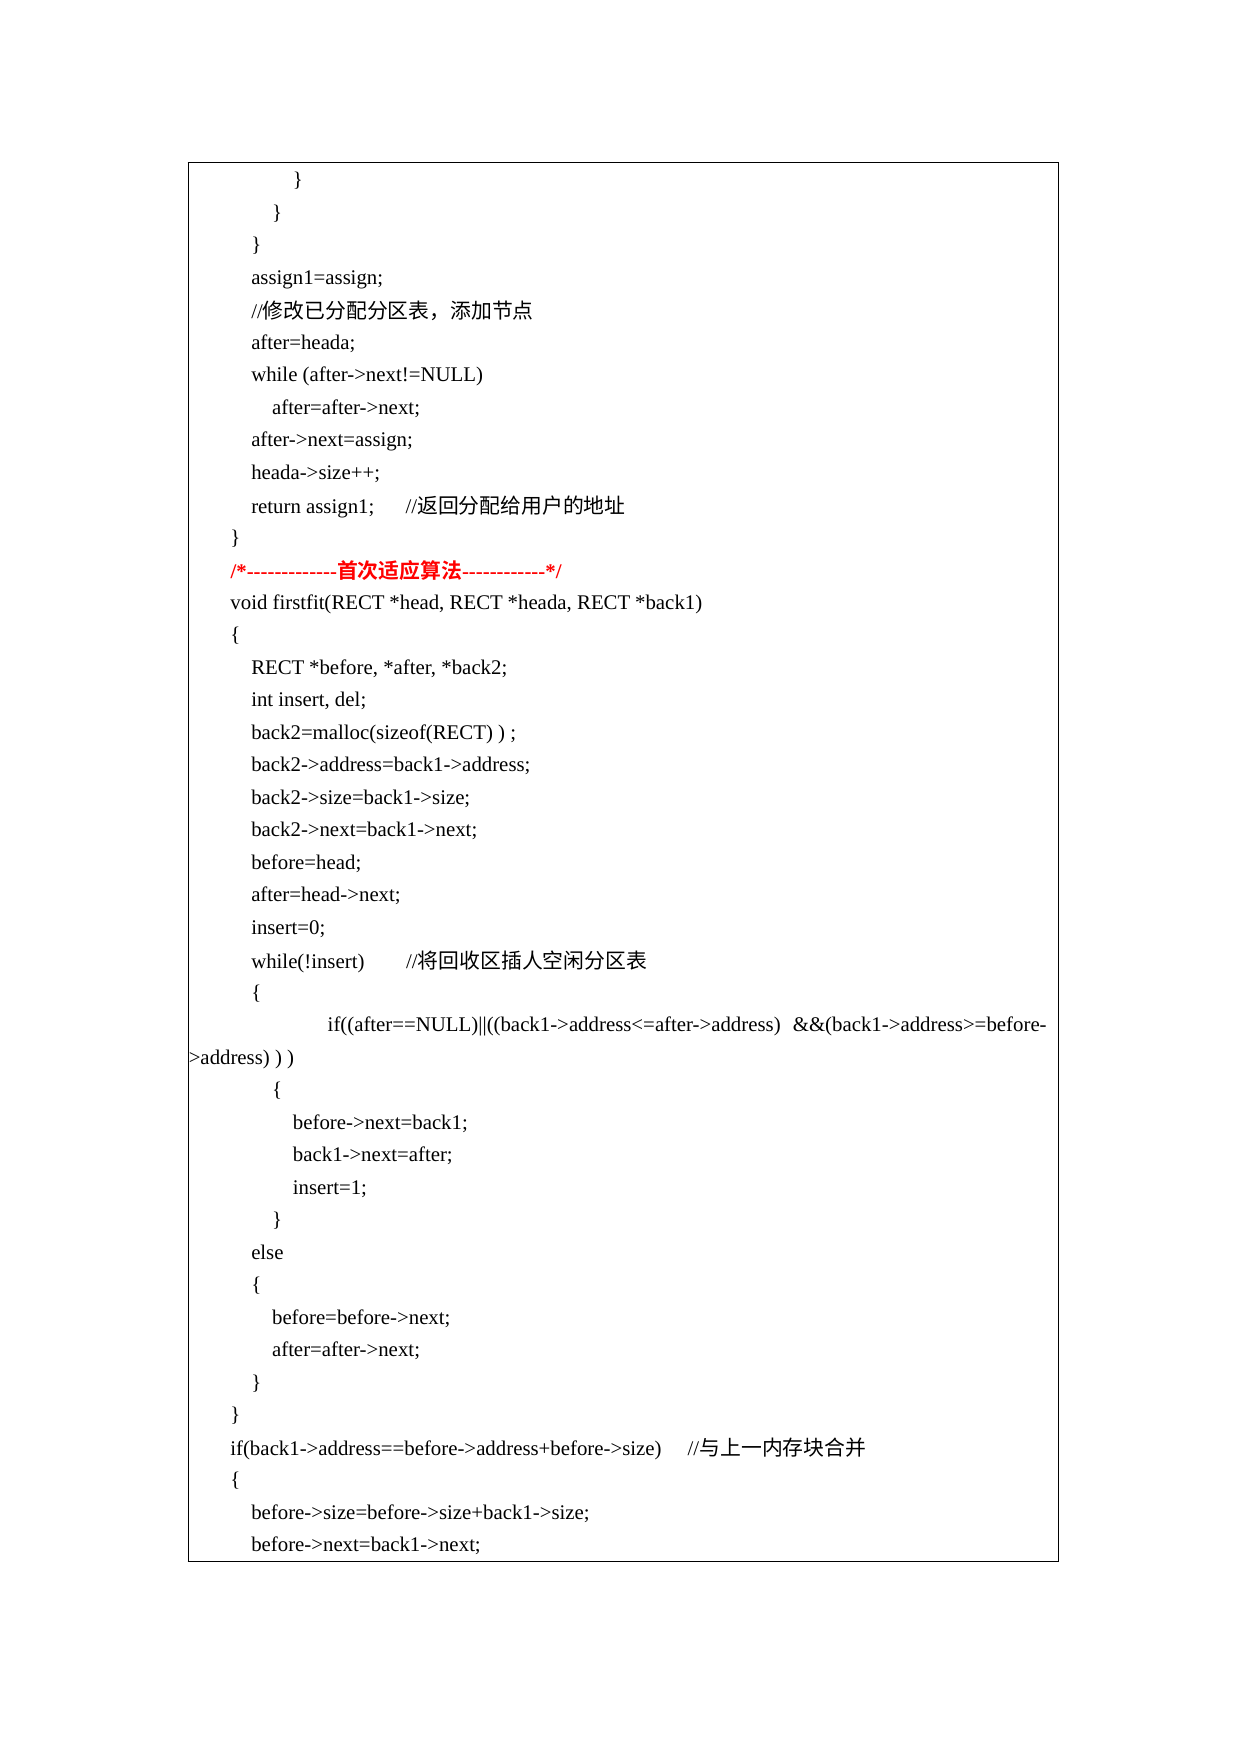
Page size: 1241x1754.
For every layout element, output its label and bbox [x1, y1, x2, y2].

table_cell [189, 163, 1058, 1561]
